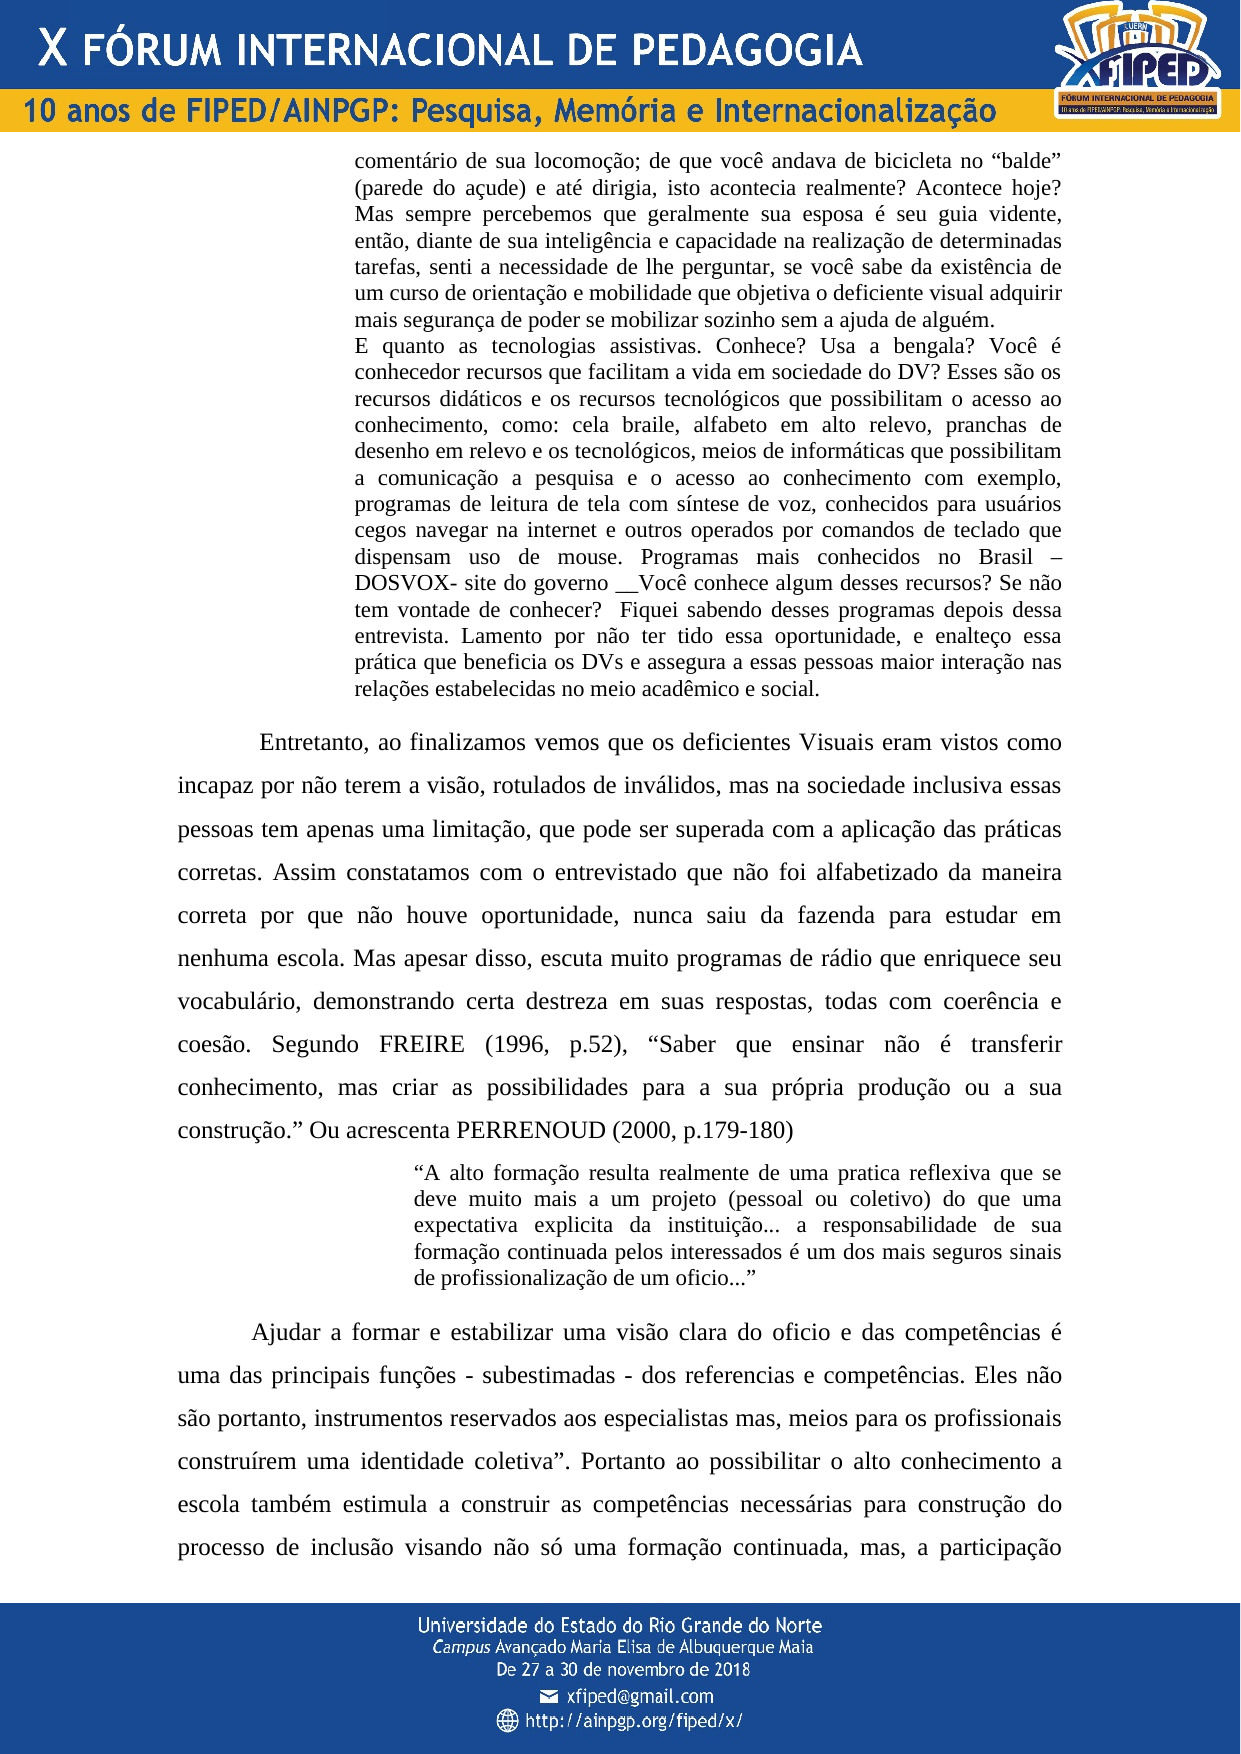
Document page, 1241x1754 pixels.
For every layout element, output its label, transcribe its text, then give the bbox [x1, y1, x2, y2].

picture [0, 0, 1241, 132]
text E quanto as tecnologias assistivas. Conhece? Usa a bengala? Você é conhecedor recursos que facilitam a vida em sociedade do DV? Esses são os recursos didáticos e os recursos tecnológicos que possibilitam o acesso ao conhecimento, como: cela braile, alfabeto em alto relevo, pranchas de desenho em relevo e os tecnológicos, meios de informáticas que possibilitam a comunicação a pesquisa e o acesso ao conhecimento com exemplo, programas de leitura de tela com síntese de voz, conhecidos para usuários cegos navegar na internet e outros operados por comandos de teclado que dispensam uso de mouse. Programas mais conhecidos no Brasil – DOSVOX- site do governo __Você conhece algum desses recursos? Se não tem vontade de conhecer? Fiquei sabendo desses programas depois dessa entrevista. Lamento por não ter tido essa oportunidade, e enalteço essa prática que beneficia os DVs e assegura a essas pessoas maior interação nas relações estabelecidas no meio acadêmico e social. [354, 332, 1063, 701]
text Entretanto, ao finalizamos vemos que os deficientes Visuais eram vistos como incapaz por não terem a visão, rotulados de inválidos, mas na sociedade inclusiva essas pessoas tem apenas uma limitação, que pode ser superada com a aplicação das práticas corretas. Assim constatamos com o entrevistado que não foi alfabetizado da maneira correta por que não houve oportunidade, nunca saiu da fazenda para estudar em nenhuma escola. Mas apesar disso, escuta muito programas de rádio que enriquece seu vocabulário, demonstrando certa destreza em suas respostas, todas com coerência e coesão. Segundo FREIRE (1996, p.52), “Saber que ensinar não é transferir conhecimento, mas criar as possibilidades para a sua própria produção ou a sua construção.” Ou acrescenta PERRENOUD (2000, p.179-180) [177, 727, 1063, 1144]
text “A alto formação resulta realmente de uma pratica reflexiva que se deve muito mais a um projeto (pessoal ou coletivo) do que uma expectativa explicita da instituição... a responsabilidade de sua formação continuada pelos interessados é um dos mais seguros sinais de profissionalização de um oficio...” [413, 1159, 1063, 1290]
picture [0, 1603, 1241, 1754]
